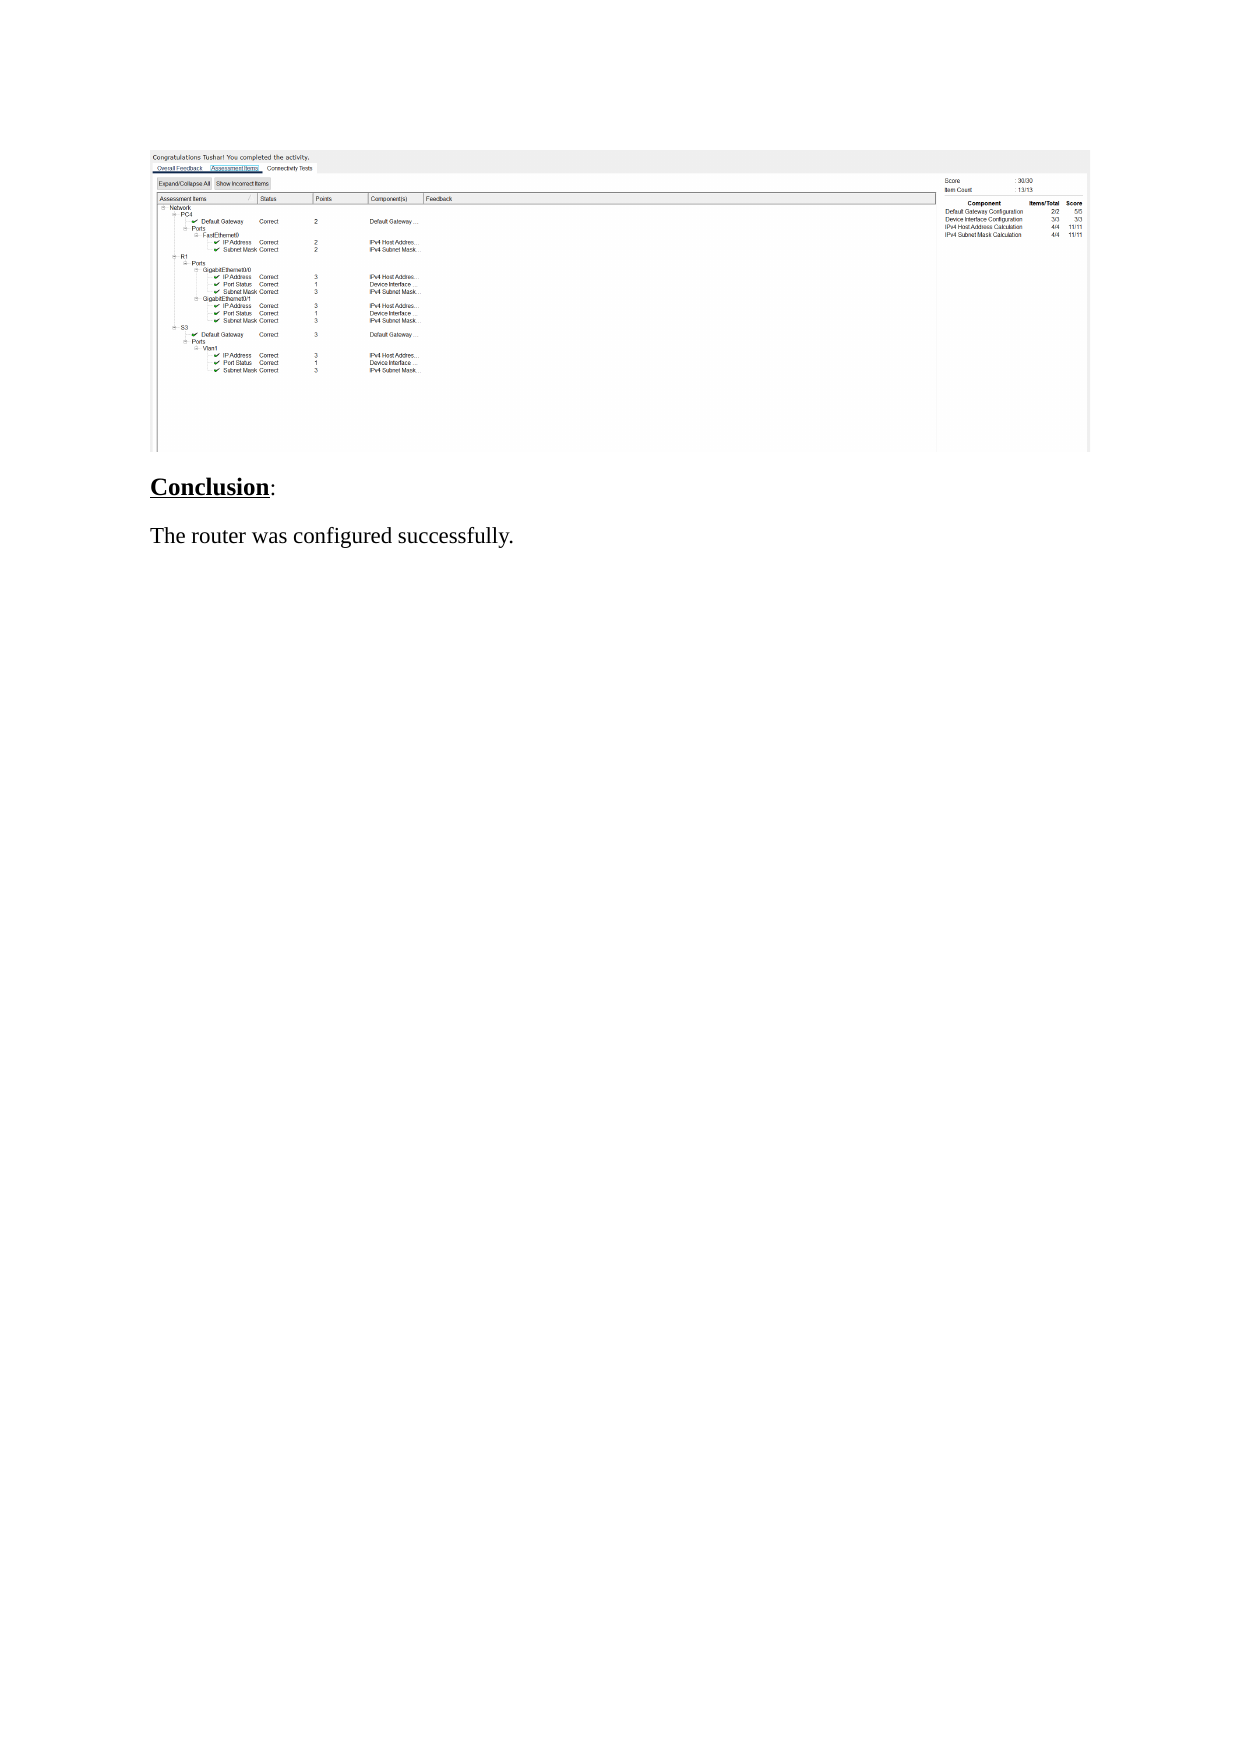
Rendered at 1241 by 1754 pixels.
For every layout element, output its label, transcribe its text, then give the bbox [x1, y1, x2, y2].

text Conclusion: [150, 472, 1090, 501]
picture [150, 150, 1091, 452]
text The router was configured successfully. [150, 522, 1090, 548]
